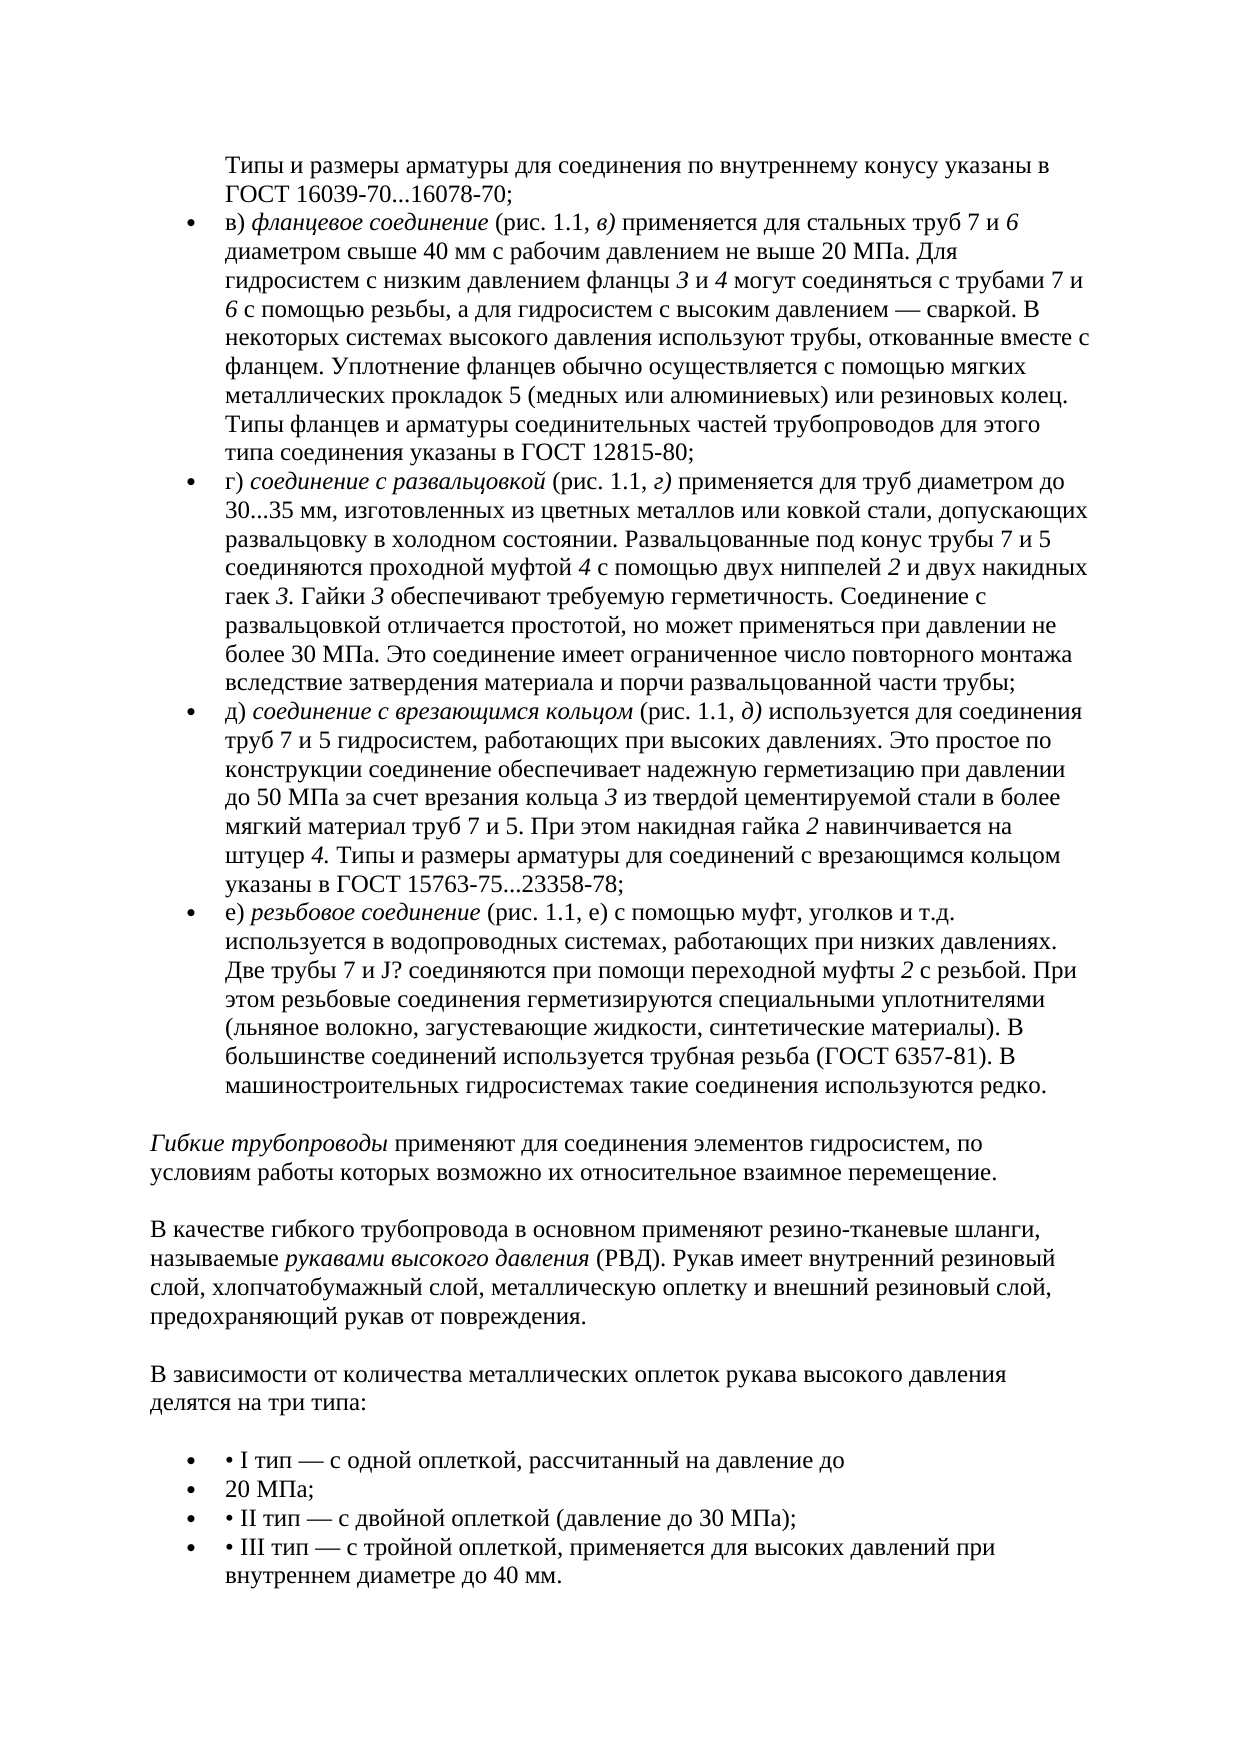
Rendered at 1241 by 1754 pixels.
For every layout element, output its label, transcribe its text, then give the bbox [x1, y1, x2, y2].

list 20 МПа; [187, 1474, 1090, 1503]
text В зависимости от количества металлических оплеток рукава высокого давления делятся на три типа: [150, 1359, 1090, 1416]
list е) резьбовое соединение (рис. 1.1, е) с помощью муфт, уголков и т.д. используется в водопроводных системах, работающих при низких давлениях. Две трубы 7 и J? соединяются при помощи переходной муфты 2 с резьбой. При этом резьбовые соединения герметизируются специальными уплотнителями (льняное волокно, загустевающие жидкости, синтетические материалы). В большинстве соединений используется трубная резьба (ГОСТ 6357-81). В машиностроительных гидросистемах такие соединения используются редко. [187, 897, 1090, 1099]
list • II тип — с двойной оплеткой (давление до 30 МПа); [187, 1503, 1090, 1532]
list • III тип — с тройной оплеткой, применяется для высоких давлений при внутреннем диаметре до 40 мм. [187, 1532, 1090, 1589]
list г) соединение с развальцовкой (рис. 1.1, г) применяется для труб диаметром до 30...35 мм, изготовленных из цветных металлов или ковкой стали, допускающих развальцовку в холодном состоянии. Развальцованные под конус трубы 7 и 5 соединяются проходной муфтой 4 с помощью двух ниппелей 2 и двух накидных гаек 3. Гайки 3 обеспечивают требуемую герметичность. Соединение с развальцовкой отличается простотой, но может применяться при давлении не более 30 МПа. Это соединение имеет ограниченное число повторного монтажа вследствие затвердения материала и порчи развальцованной части трубы; [187, 466, 1090, 696]
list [187, 150, 1090, 207]
list д) соединение с врезающимся кольцом (рис. 1.1, д) используется для соединения труб 7 и 5 гидросистем, работающих при высоких давлениях. Это простое по конструкции соединение обеспечивает надежную герметизацию при давлении до 50 МПа за счет врезания кольца 3 из твердой цементируемой стали в более мягкий материал труб 7 и 5. При этом накидная гайка 2 навинчивается на штуцер 4. Типы и размеры арматуры для соединений с врезающимся кольцом указаны в ГОСТ 15763-75...23358-78; [187, 696, 1090, 897]
text В качестве гибкого трубопровода в основном применяют резино-тканевые шланги, называемые рукавами высокого давления (РВД). Рукав имеет внутренний резиновый слой, хлопчатобумажный слой, металлическую оплетку и внешний резиновый слой, предохраняющий рукав от повреждения. [150, 1214, 1090, 1329]
text Гибкие трубопроводы применяют для соединения элементов гидросистем, по условиям работы которых возможно их относительное взаимное перемещение. [150, 1128, 1090, 1185]
list • I тип — с одной оплеткой, рассчитанный на давление до [187, 1445, 1090, 1474]
list в) фланцевое соединение (рис. 1.1, в) применяется для стальных труб 7 и 6 диаметром свыше 40 мм с рабочим давлением не выше 20 МПа. Для гидросистем с низким давлением фланцы 3 и 4 могут соединяться с трубами 7 и 6 с помощью резьбы, а для гидросистем с высоким давлением — сваркой. В некоторых системах высокого давления используют трубы, откованные вместе с фланцем. Уплотнение фланцев обычно осуществляется с помощью мягких металлических прокладок 5 (медных или алюминиевых) или резиновых колец. Типы фланцев и арматуры соединительных частей трубопроводов для этого типа соединения указаны в ГОСТ 12815-80; [187, 207, 1090, 466]
